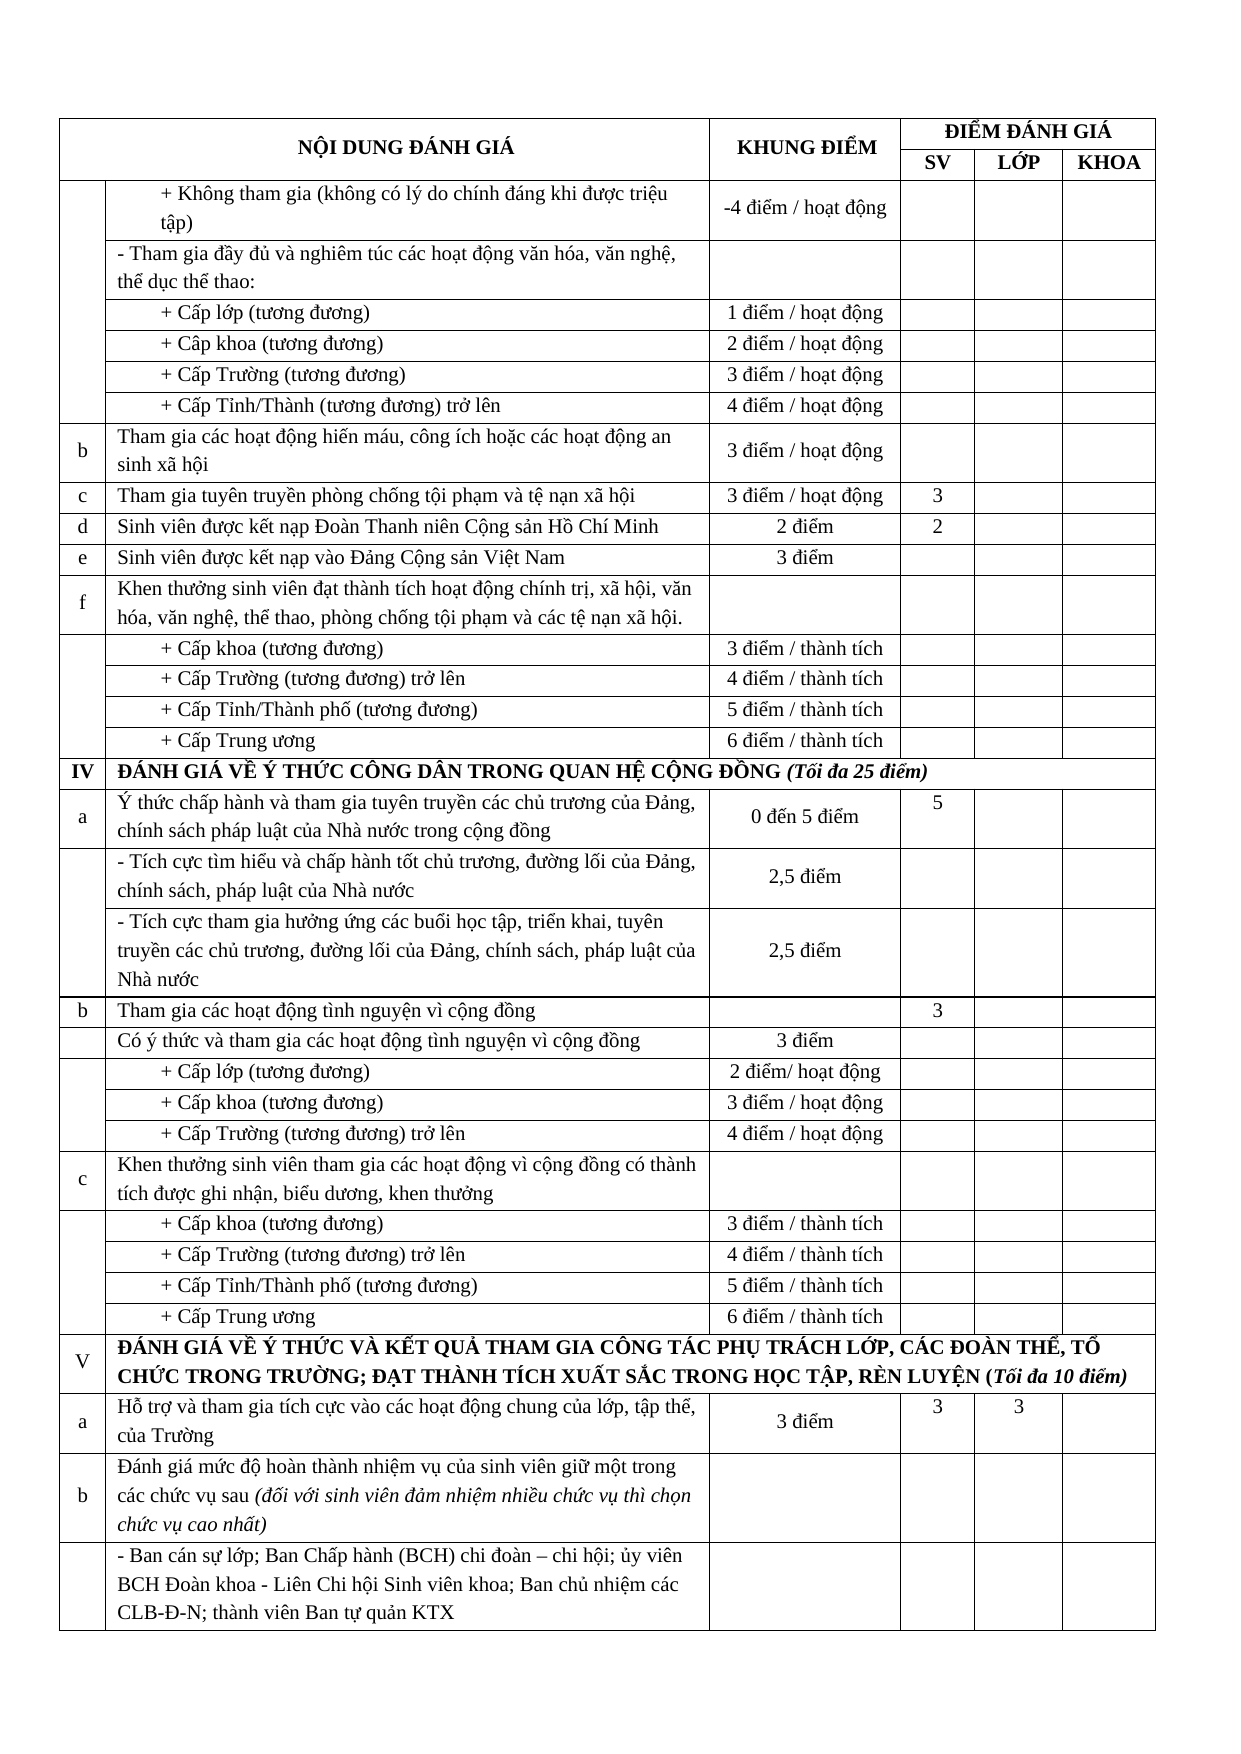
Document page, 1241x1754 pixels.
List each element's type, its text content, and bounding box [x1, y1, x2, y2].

table_cell 2 điểm [710, 514, 900, 544]
table_cell [1063, 576, 1155, 634]
table_cell [975, 635, 1062, 665]
table_cell c [60, 1152, 105, 1210]
table_cell - Tham gia đầy đủ và nghiêm túc các hoạt động văn hóa, văn nghệ, thể dục thể thao: [106, 241, 709, 299]
table_cell Tham gia các hoạt động tình nguyện vì cộng đồng [106, 998, 709, 1027]
table_cell [1063, 1090, 1155, 1120]
table_cell 3 điểm / hoạt động [710, 483, 900, 513]
table_cell [1063, 1273, 1155, 1303]
table_cell [901, 241, 974, 299]
table_cell b [60, 998, 105, 1027]
table_cell [1063, 393, 1155, 422]
table_cell [1063, 483, 1155, 513]
table_cell [975, 241, 1062, 299]
table_cell 3 [901, 998, 974, 1027]
table_cell [710, 1543, 900, 1630]
table_cell [901, 1543, 974, 1630]
table_cell [1063, 1454, 1155, 1542]
table_cell 2 điểm / hoạt động [710, 331, 900, 361]
table_cell f [60, 576, 105, 634]
table_cell [901, 1028, 974, 1058]
table_cell [975, 1242, 1062, 1272]
table_cell [60, 635, 105, 758]
table_cell [1063, 728, 1155, 758]
table_cell a [60, 790, 105, 848]
table_cell 3 điểm / thành tích [710, 635, 900, 665]
table_cell [901, 909, 974, 996]
table_cell [975, 483, 1062, 513]
table_cell + Cấp khoa (tương đương) [106, 1211, 709, 1241]
table_cell + Cấp Trường (tương đương) trở lên [106, 1242, 709, 1272]
table_cell [975, 1543, 1062, 1630]
table_cell + Cấp Trung ương [106, 728, 709, 758]
table_cell [975, 514, 1062, 544]
table_cell [901, 666, 974, 696]
table_cell [1063, 635, 1155, 665]
table_cell Khen thưởng sinh viên tham gia các hoạt động vì cộng đồng có thành tích được ghi nhận, biểu dương, khen thưởng [106, 1152, 709, 1210]
table_cell [901, 576, 974, 634]
table_cell Tham gia tuyên truyền phòng chống tội phạm và tệ nạn xã hội [106, 483, 709, 513]
table_cell [710, 998, 900, 1027]
table_cell [1063, 1242, 1155, 1272]
table_cell 3 điểm [710, 1394, 900, 1453]
table_cell [975, 1304, 1062, 1334]
table_cell [975, 576, 1062, 634]
table_cell [1063, 300, 1155, 330]
table_cell [1063, 666, 1155, 696]
table_cell [901, 1090, 974, 1120]
table_cell [710, 1454, 900, 1542]
table_cell 2,5 điểm [710, 849, 900, 908]
table_cell [1063, 849, 1155, 908]
table_cell [975, 1059, 1062, 1089]
table_cell [1063, 998, 1155, 1027]
table_cell [1063, 1121, 1155, 1151]
table_cell [975, 1273, 1062, 1303]
table_cell - Tích cực tìm hiểu và chấp hành tốt chủ trương, đường lối của Đảng, chính sách, pháp luật của Nhà nước [106, 849, 709, 908]
table_cell 1 điểm / hoạt động [710, 300, 900, 330]
table_cell [1063, 514, 1155, 544]
table_cell + Cấp Trường (tương đương) trở lên [106, 1121, 709, 1151]
table_cell Sinh viên được kết nạp Đoàn Thanh niên Cộng sản Hồ Chí Minh [106, 514, 709, 544]
table_cell Có ý thức và tham gia các hoạt động tình nguyện vì cộng đồng [106, 1028, 709, 1058]
table_cell [1063, 1394, 1155, 1453]
table_cell 6 điểm / thành tích [710, 1304, 900, 1334]
table_cell Hỗ trợ và tham gia tích cực vào các hoạt động chung của lớp, tập thể, của Trường [106, 1394, 709, 1453]
table_cell [975, 697, 1062, 727]
table_cell Ý thức chấp hành và tham gia tuyên truyền các chủ trương của Đảng, chính sách pháp luật của Nhà nước trong cộng đồng [106, 790, 709, 848]
table_cell IV [60, 759, 105, 788]
table_cell [975, 1121, 1062, 1151]
table_cell SV [901, 150, 974, 180]
table_header KHUNG ĐIỂM [710, 119, 900, 180]
table_cell [710, 576, 900, 634]
table_cell [901, 1152, 974, 1210]
table_cell Đánh giá mức độ hoàn thành nhiệm vụ của sinh viên giữ một trong các chức vụ sau (đối với sinh viên đảm nhiệm nhiều chức vụ thì chọn chức vụ cao nhất) [106, 1454, 709, 1542]
table_cell + Cấp lớp (tương đương) [106, 300, 709, 330]
table_cell + Cấp lớp (tương đương) [106, 1059, 709, 1089]
table_cell [1063, 790, 1155, 848]
table_cell + Cấp Tỉnh/Thành phố (tương đương) [106, 697, 709, 727]
table_cell [901, 300, 974, 330]
table_cell [1063, 1304, 1155, 1334]
table_cell [710, 1152, 900, 1210]
table_cell [975, 909, 1062, 996]
table_cell [60, 849, 105, 996]
table_cell [710, 241, 900, 299]
table_cell [1063, 545, 1155, 575]
table_cell 4 điểm / thành tích [710, 1242, 900, 1272]
table_cell 2 điểm/ hoạt động [710, 1059, 900, 1089]
table_cell Sinh viên được kết nạp vào Đảng Cộng sản Việt Nam [106, 545, 709, 575]
table_header NỘI DUNG ĐÁNH GIÁ [60, 119, 709, 180]
table_cell 3 điểm / hoạt động [710, 1090, 900, 1120]
table_cell [975, 331, 1062, 361]
table_cell [60, 1211, 105, 1334]
table_cell [975, 728, 1062, 758]
table_cell [975, 790, 1062, 848]
table_cell 3 điểm / hoạt động [710, 362, 900, 392]
table_cell 0 đến 5 điểm [710, 790, 900, 848]
table_cell [975, 362, 1062, 392]
table_cell + Cấp Tỉnh/Thành phố (tương đương) [106, 1273, 709, 1303]
table_cell [60, 1059, 105, 1151]
table_cell [1063, 697, 1155, 727]
table_cell [1063, 1152, 1155, 1210]
table_cell [901, 362, 974, 392]
table_cell + Cấp Trường (tương đương) [106, 362, 709, 392]
table_cell + Cấp Trường (tương đương) trở lên [106, 666, 709, 696]
table_cell [975, 849, 1062, 908]
table_cell + Cấp khoa (tương đương) [106, 635, 709, 665]
table_cell 5 điểm / thành tích [710, 697, 900, 727]
table_cell 2 [901, 514, 974, 544]
table_cell 6 điểm / thành tích [710, 728, 900, 758]
table_cell 5 [901, 790, 974, 848]
table_cell 2,5 điểm [710, 909, 900, 996]
table_cell [1063, 1211, 1155, 1241]
table_cell d [60, 514, 105, 544]
table_cell + Cấp Trung ương [106, 1304, 709, 1334]
table_cell [975, 666, 1062, 696]
table_cell [975, 181, 1062, 239]
table_cell 3 điểm / thành tích [710, 1211, 900, 1241]
table_cell [901, 393, 974, 422]
table_cell 3 điểm / hoạt động [710, 424, 900, 482]
table_cell [1063, 1059, 1155, 1089]
table_cell 4 điểm / hoạt động [710, 393, 900, 422]
table_cell [975, 1090, 1062, 1120]
table_cell - Ban cán sự lớp; Ban Chấp hành (BCH) chi đoàn – chi hội; ủy viên BCH Đoàn khoa - Liên Chi hội Sinh viên khoa; Ban chủ nhiệm các CLB-Đ-N; thành viên Ban tự quản KTX [106, 1543, 709, 1630]
table_cell [901, 331, 974, 361]
table_cell [1063, 241, 1155, 299]
table_cell [901, 1211, 974, 1241]
table_cell [1063, 1028, 1155, 1058]
table_cell [975, 424, 1062, 482]
table_cell + Câp khoa (tương đương) [106, 331, 709, 361]
table_cell ĐÁNH GIÁ VỀ Ý THỨC CÔNG DÂN TRONG QUAN HỆ CỘNG ĐỒNG (Tối đa 25 điểm) [106, 759, 1155, 788]
table_cell [1063, 181, 1155, 239]
table_cell b [60, 1454, 105, 1542]
table_cell [975, 300, 1062, 330]
table_cell [1063, 362, 1155, 392]
table_cell [975, 998, 1062, 1027]
table_cell [901, 1273, 974, 1303]
table_cell 5 điểm / thành tích [710, 1273, 900, 1303]
table_cell 4 điểm / hoạt động [710, 1121, 900, 1151]
table_cell 3 điểm [710, 1028, 900, 1058]
table_cell [901, 181, 974, 239]
table_cell e [60, 545, 105, 575]
table_cell [901, 1454, 974, 1542]
table_cell [901, 545, 974, 575]
table_cell 4 điểm / thành tích [710, 666, 900, 696]
table_cell [901, 849, 974, 908]
table_cell ĐÁNH GIÁ VỀ Ý THỨC VÀ KẾT QUẢ THAM GIA CÔNG TÁC PHỤ TRÁCH LỚP, CÁC ĐOÀN THỂ, TỔ CHỨC TRONG TRƯỜNG; ĐẠT THÀNH TÍCH XUẤT SẮC TRONG HỌC TẬP, RÈN LUYỆN (Tối đa 10 điểm) [106, 1335, 1155, 1393]
table_cell Tham gia các hoạt động hiến máu, công ích hoặc các hoạt động an sinh xã hội [106, 424, 709, 482]
table_cell V [60, 1335, 105, 1393]
table_cell [1063, 909, 1155, 996]
table_cell [901, 697, 974, 727]
table_cell [60, 1028, 105, 1058]
table_cell Khen thưởng sinh viên đạt thành tích hoạt động chính trị, xã hội, văn hóa, văn nghệ, thể thao, phòng chống tội phạm và các tệ nạn xã hội. [106, 576, 709, 634]
table_cell KHOA [1063, 150, 1155, 180]
table_cell 3 [901, 483, 974, 513]
table_cell [975, 1028, 1062, 1058]
table_cell [901, 1121, 974, 1151]
table_cell [975, 1152, 1062, 1210]
table_cell -4 điểm / hoạt động [710, 181, 900, 239]
table_cell - Tích cực tham gia hưởng ứng các buổi học tập, triển khai, tuyên truyền các chủ trương, đường lối của Đảng, chính sách, pháp luật của Nhà nước [106, 909, 709, 996]
table_cell a [60, 1394, 105, 1453]
table_cell [1063, 331, 1155, 361]
table_cell + Cấp khoa (tương đương) [106, 1090, 709, 1120]
table_cell [975, 393, 1062, 422]
table_cell [901, 635, 974, 665]
table_cell 3 điểm [710, 545, 900, 575]
table_cell [1063, 424, 1155, 482]
table_cell [975, 1454, 1062, 1542]
table_cell c [60, 483, 105, 513]
table_cell + Không tham gia (không có lý do chính đáng khi được triệu tập) [106, 181, 709, 239]
table_cell [975, 1211, 1062, 1241]
table_cell 3 [975, 1394, 1062, 1453]
table_cell [1063, 1543, 1155, 1630]
table_cell [60, 1543, 105, 1630]
table_cell LỚP [975, 150, 1062, 180]
table_cell [901, 1242, 974, 1272]
table_cell [901, 728, 974, 758]
table_cell b [60, 424, 105, 482]
table_cell 3 [901, 1394, 974, 1453]
table_cell [901, 1304, 974, 1334]
table_cell [901, 424, 974, 482]
table_header ĐIỂM ĐÁNH GIÁ [901, 119, 1155, 149]
table_cell + Cấp Tỉnh/Thành (tương đương) trở lên [106, 393, 709, 422]
table_cell [901, 1059, 974, 1089]
table_cell [975, 545, 1062, 575]
